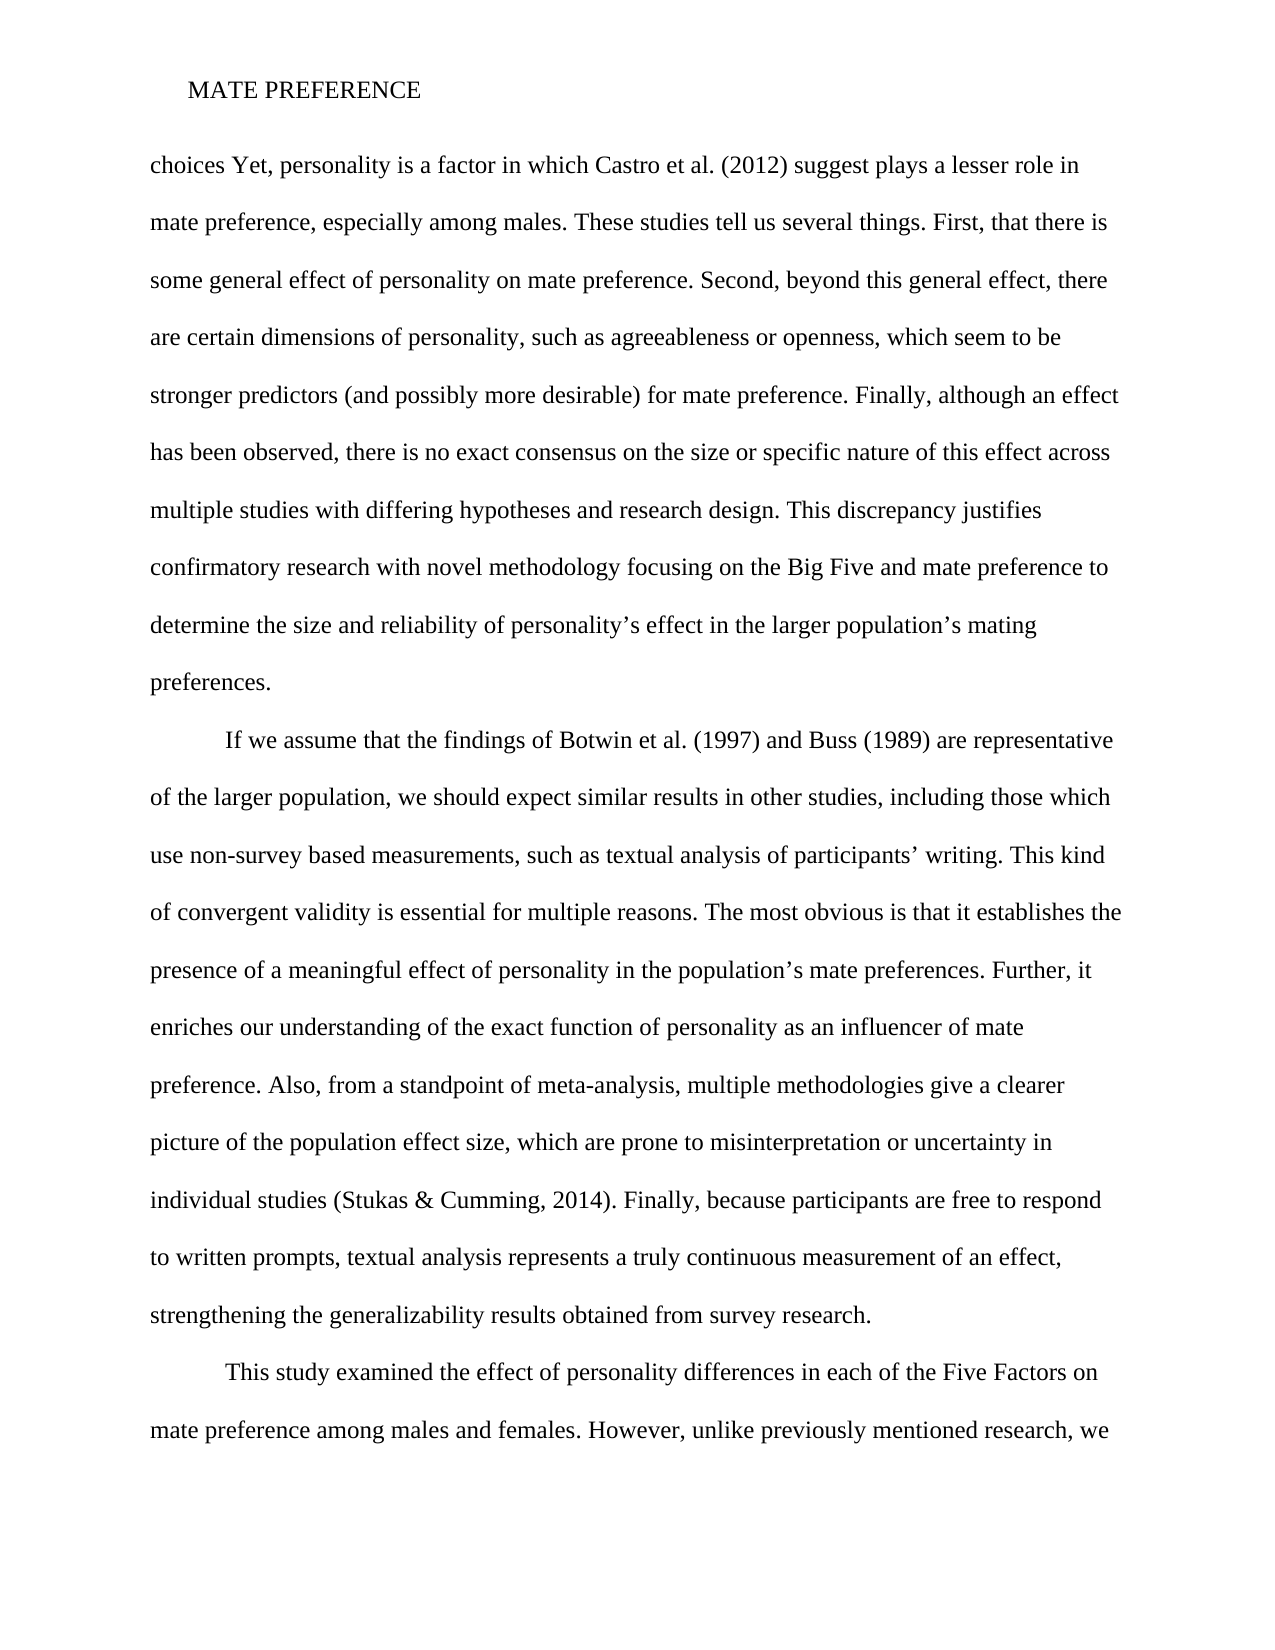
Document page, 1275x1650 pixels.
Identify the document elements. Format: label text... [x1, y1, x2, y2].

text If we assume that the findings of Botwin et al. (1997) and Buss (1989) are representative of the larger population, we should expect similar results in other studies, including those which use non-survey based measurements, such as textual analysis of participants’ writing. This kind of convergent validity is essential for multiple reasons. The most obvious is that it establishes the presence of a meaningful effect of personality in the population’s mate preferences. Further, it enriches our understanding of the exact function of personality as an influencer of mate preference. Also, from a standpoint of meta-analysis, multiple methodologies give a clearer picture of the population effect size, which are prone to misinterpretation or uncertainty in individual studies (Stukas & Cumming, 2014). Finally, because participants are free to respond to written prompts, textual analysis represents a truly continuous measurement of an effect, strengthening the generalizability results obtained from survey research. [150, 725, 1125, 1329]
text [150, 150, 1125, 696]
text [150, 1357, 1125, 1444]
